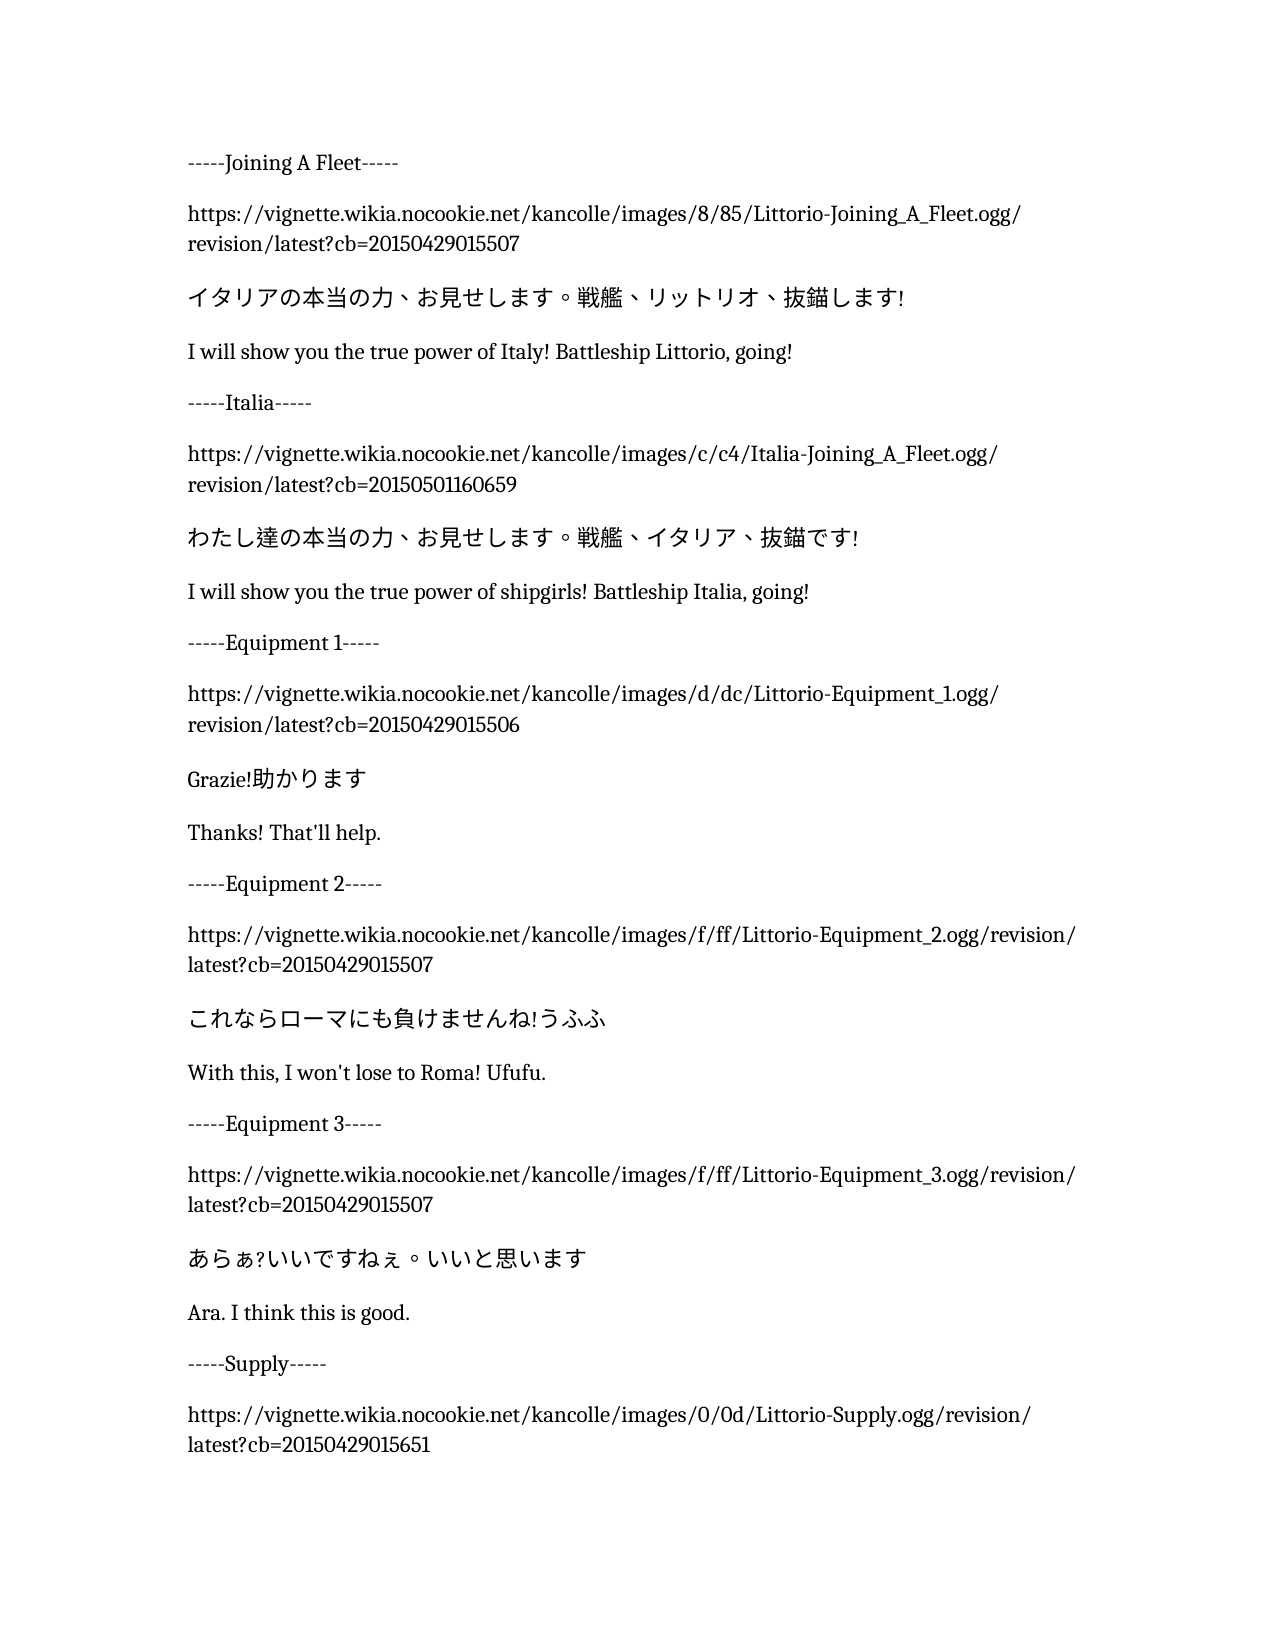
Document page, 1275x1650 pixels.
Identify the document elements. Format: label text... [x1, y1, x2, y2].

text I will show you the true power of Italy! Battleship Littorio, going! [187, 339, 1087, 365]
text Grazie!助かります [187, 762, 1087, 794]
text -----Joining A Fleet----- [187, 150, 1087, 176]
text https://vignette.wikia.nocookie.net/kancolle/images/8/85/Littorio-Joining_A_Fleet.ogg/revision/latest?cb=20150429015507 [187, 201, 1087, 258]
text -----Supply----- [187, 1351, 1087, 1377]
text あらぁ?いいですねぇ。いいと思います [187, 1243, 1087, 1274]
text Ara. I think this is good. [187, 1299, 1087, 1326]
text -----Equipment 3----- [187, 1110, 1087, 1137]
text https://vignette.wikia.nocookie.net/kancolle/images/c/c4/Italia-Joining_A_Fleet.ogg/revision/latest?cb=20150501160659 [187, 441, 1087, 498]
text https://vignette.wikia.nocookie.net/kancolle/images/f/ff/Littorio-Equipment_2.ogg/revision/latest?cb=20150429015507 [187, 921, 1087, 978]
text With this, I won't lose to Roma! Ufufu. [187, 1059, 1087, 1086]
text -----Italia----- [187, 390, 1087, 416]
text わたし達の本当の力、お見せします。戦艦、イタリア、抜錨です! [187, 522, 1087, 554]
text -----Equipment 1----- [187, 630, 1087, 657]
text Thanks! That'll help. [187, 819, 1087, 846]
text https://vignette.wikia.nocookie.net/kancolle/images/d/dc/Littorio-Equipment_1.ogg/revision/latest?cb=20150429015506 [187, 681, 1087, 738]
text これならローマにも負けませんね!うふふ [187, 1003, 1087, 1034]
text イタリアの本当の力、お見せします。戦艦、リットリオ、抜錨します! [187, 282, 1087, 313]
text https://vignette.wikia.nocookie.net/kancolle/images/f/ff/Littorio-Equipment_3.ogg/revision/latest?cb=20150429015507 [187, 1161, 1087, 1218]
text https://vignette.wikia.nocookie.net/kancolle/images/0/0d/Littorio-Supply.ogg/revision/latest?cb=20150429015651 [187, 1402, 1087, 1458]
text I will show you the true power of shipgirls! Battleship Italia, going! [187, 579, 1087, 606]
text -----Equipment 2----- [187, 870, 1087, 897]
